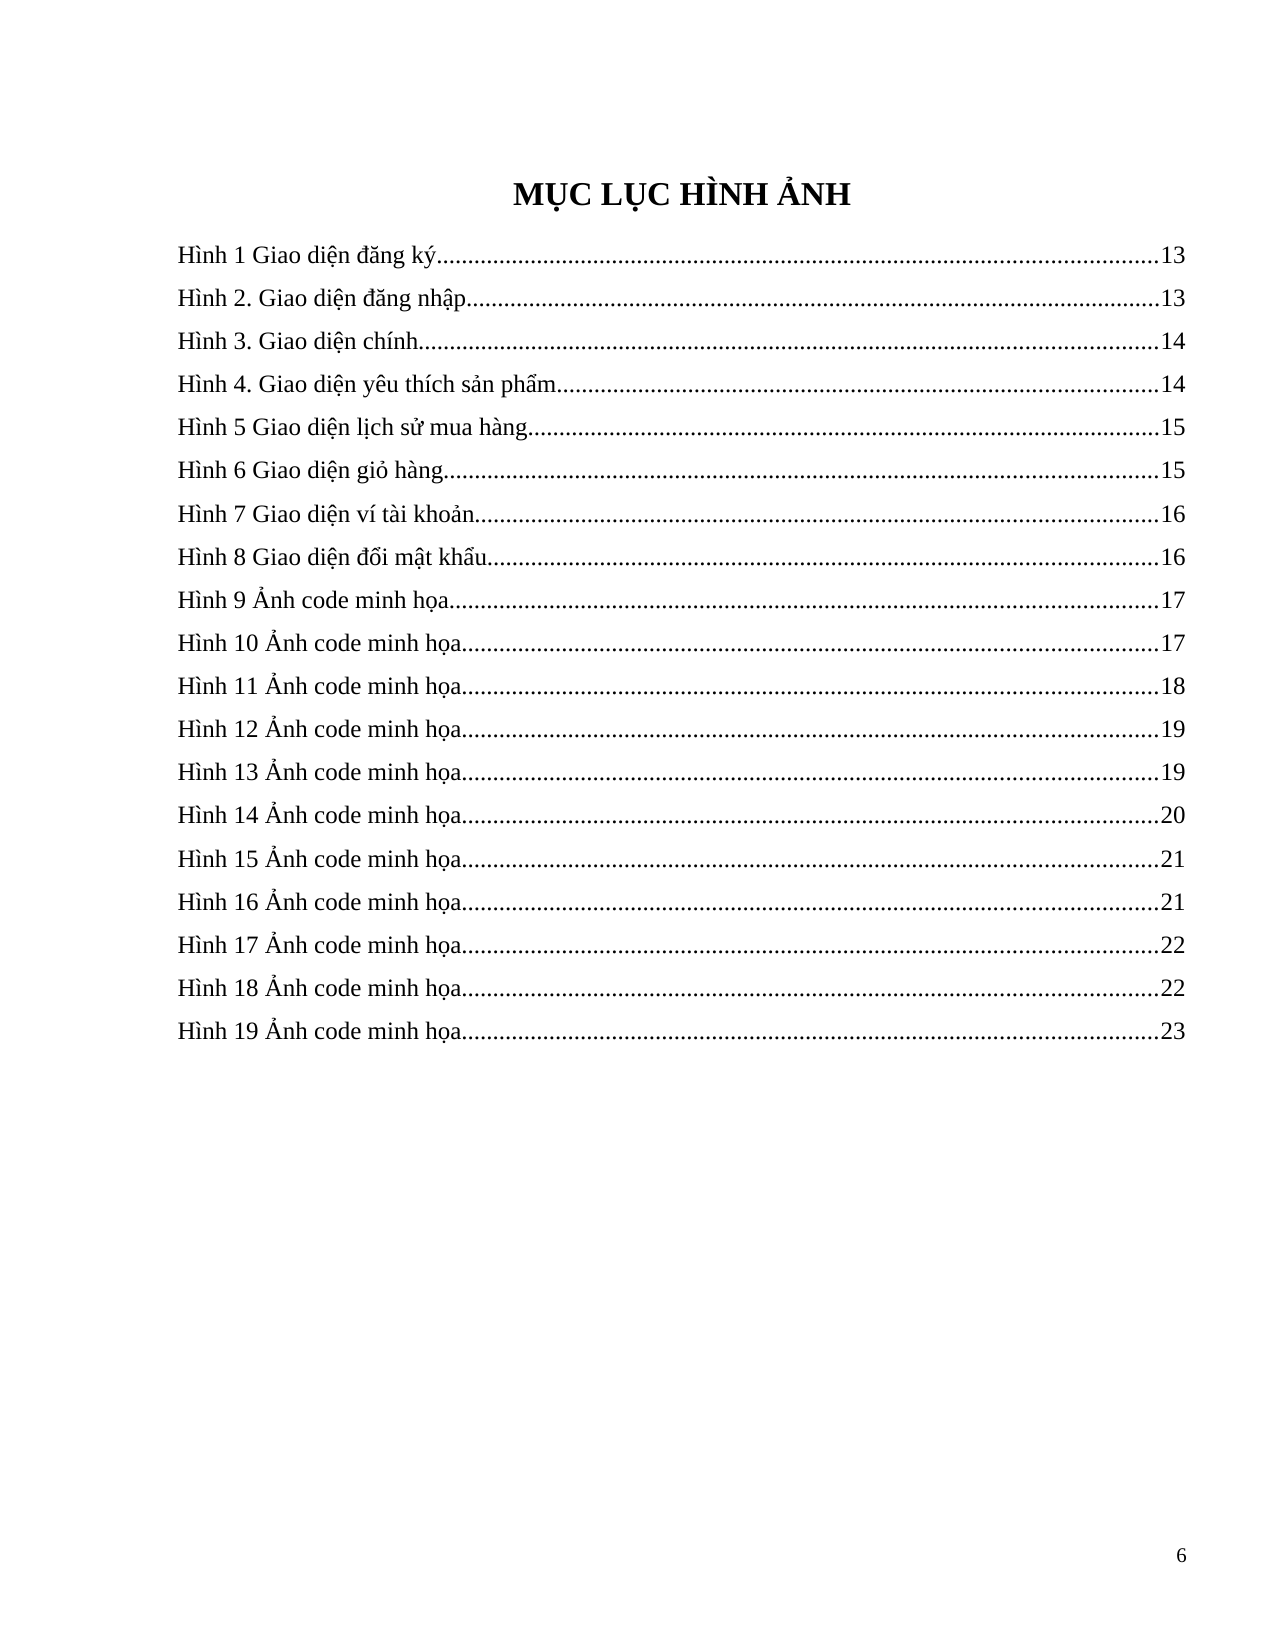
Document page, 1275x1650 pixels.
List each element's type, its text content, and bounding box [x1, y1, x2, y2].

text Hình 16 Ảnh code minh họa 21 [177, 887, 1186, 916]
text Hình 6 Giao diện giỏ hàng 15 [177, 456, 1186, 484]
text Hình 7 Giao diện ví tài khoản 16 [177, 499, 1186, 527]
text Hình 19 Ảnh code minh họa 23 [177, 1016, 1186, 1045]
text Hình 3. Giao diện chính 14 [177, 326, 1186, 355]
text Hình 4. Giao diện yêu thích sản phẩm 14 [177, 369, 1186, 398]
text Hình 14 Ảnh code minh họa 20 [177, 801, 1186, 829]
text Hình 2. Giao diện đăng nhập 13 [177, 283, 1186, 312]
text Hình 15 Ảnh code minh họa 21 [177, 844, 1186, 872]
text Hình 13 Ảnh code minh họa 19 [177, 757, 1186, 786]
text Hình 17 Ảnh code minh họa 22 [177, 930, 1186, 959]
text Hình 11 Ảnh code minh họa 18 [177, 671, 1186, 700]
text Hình 5 Giao diện lịch sử mua hàng 15 [177, 412, 1186, 441]
text Hình 9 Ảnh code minh họa 17 [177, 585, 1186, 614]
text Hình 18 Ảnh code minh họa 22 [177, 973, 1186, 1002]
text MỤC LỤC HÌNH ẢNH [177, 174, 1186, 212]
text Hình 10 Ảnh code minh họa 17 [177, 628, 1186, 657]
text Hình 8 Giao diện đổi mật khẩu 16 [177, 542, 1186, 571]
text Hình 12 Ảnh code minh họa 19 [177, 714, 1186, 743]
text Hình 1 Giao diện đăng ký 13 [177, 240, 1186, 269]
